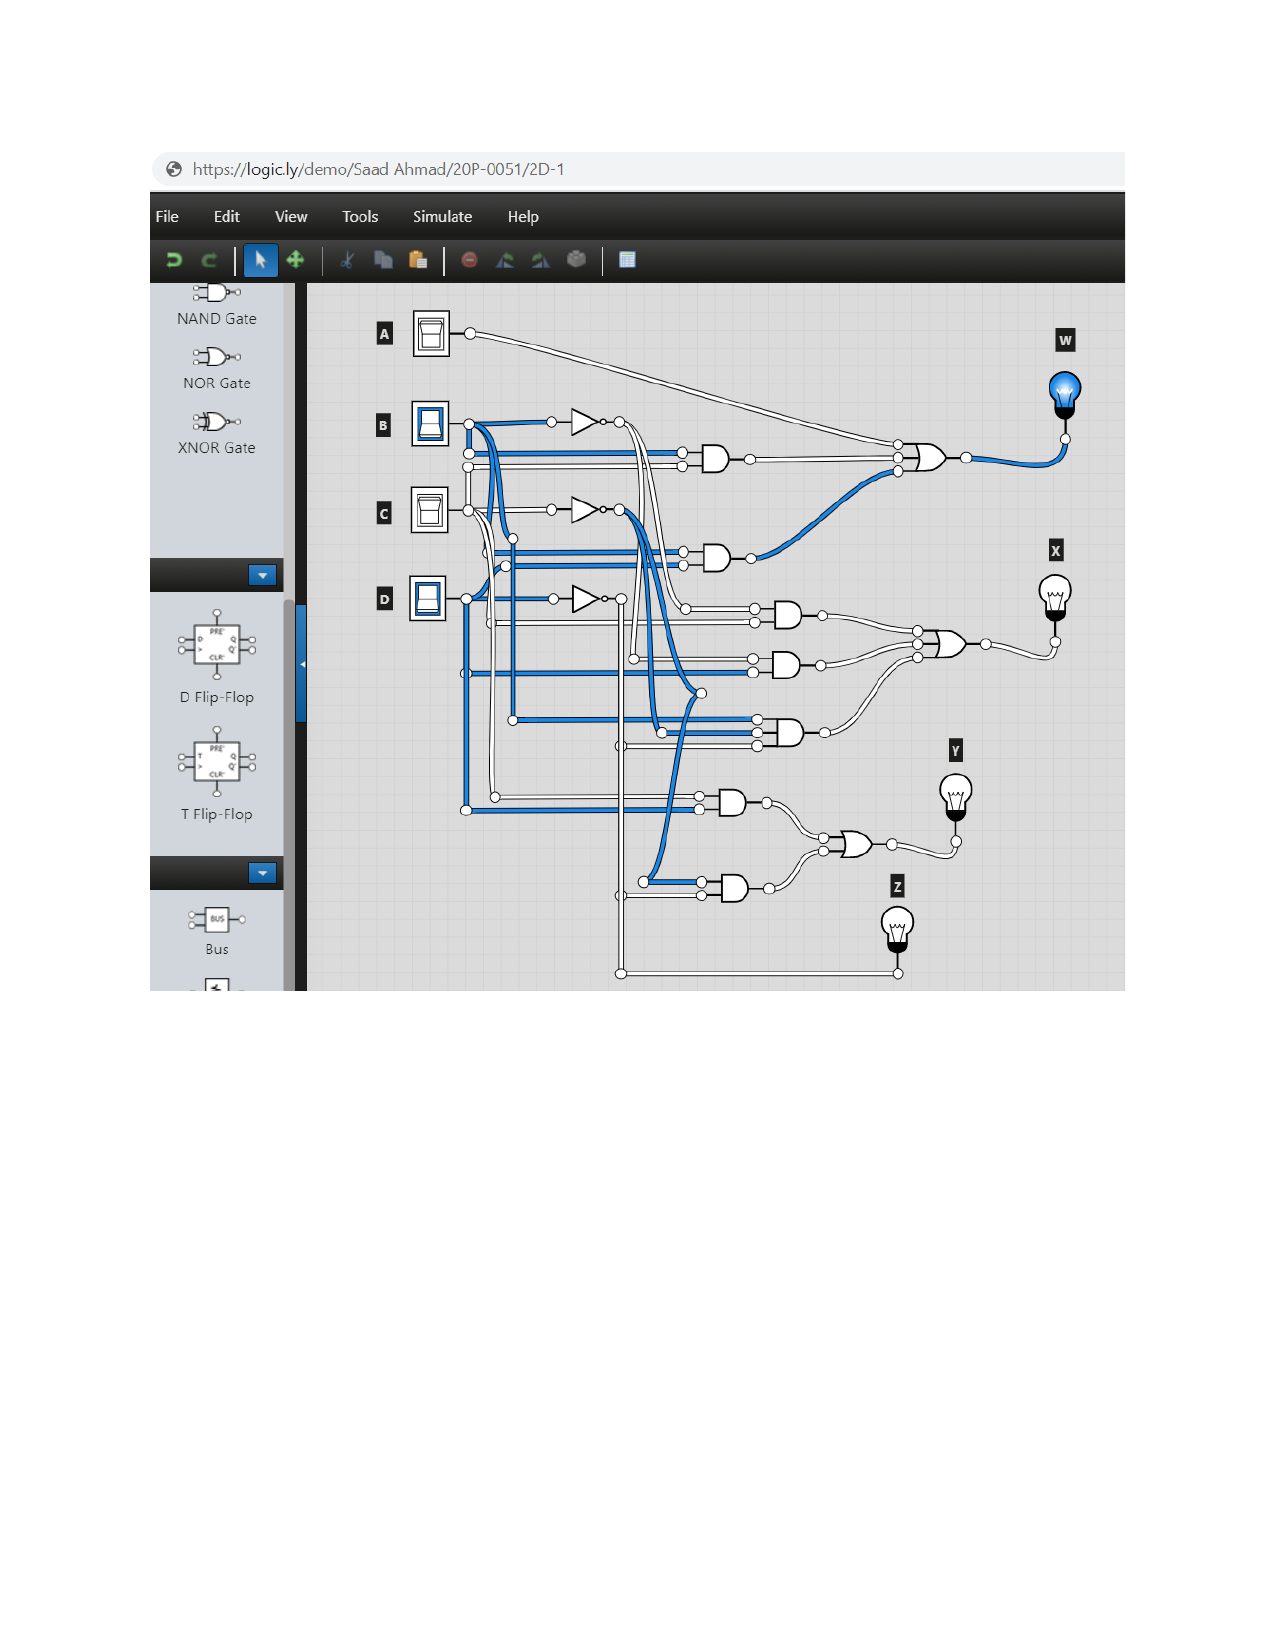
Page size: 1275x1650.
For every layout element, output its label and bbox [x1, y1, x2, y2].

picture [150, 150, 1125, 991]
